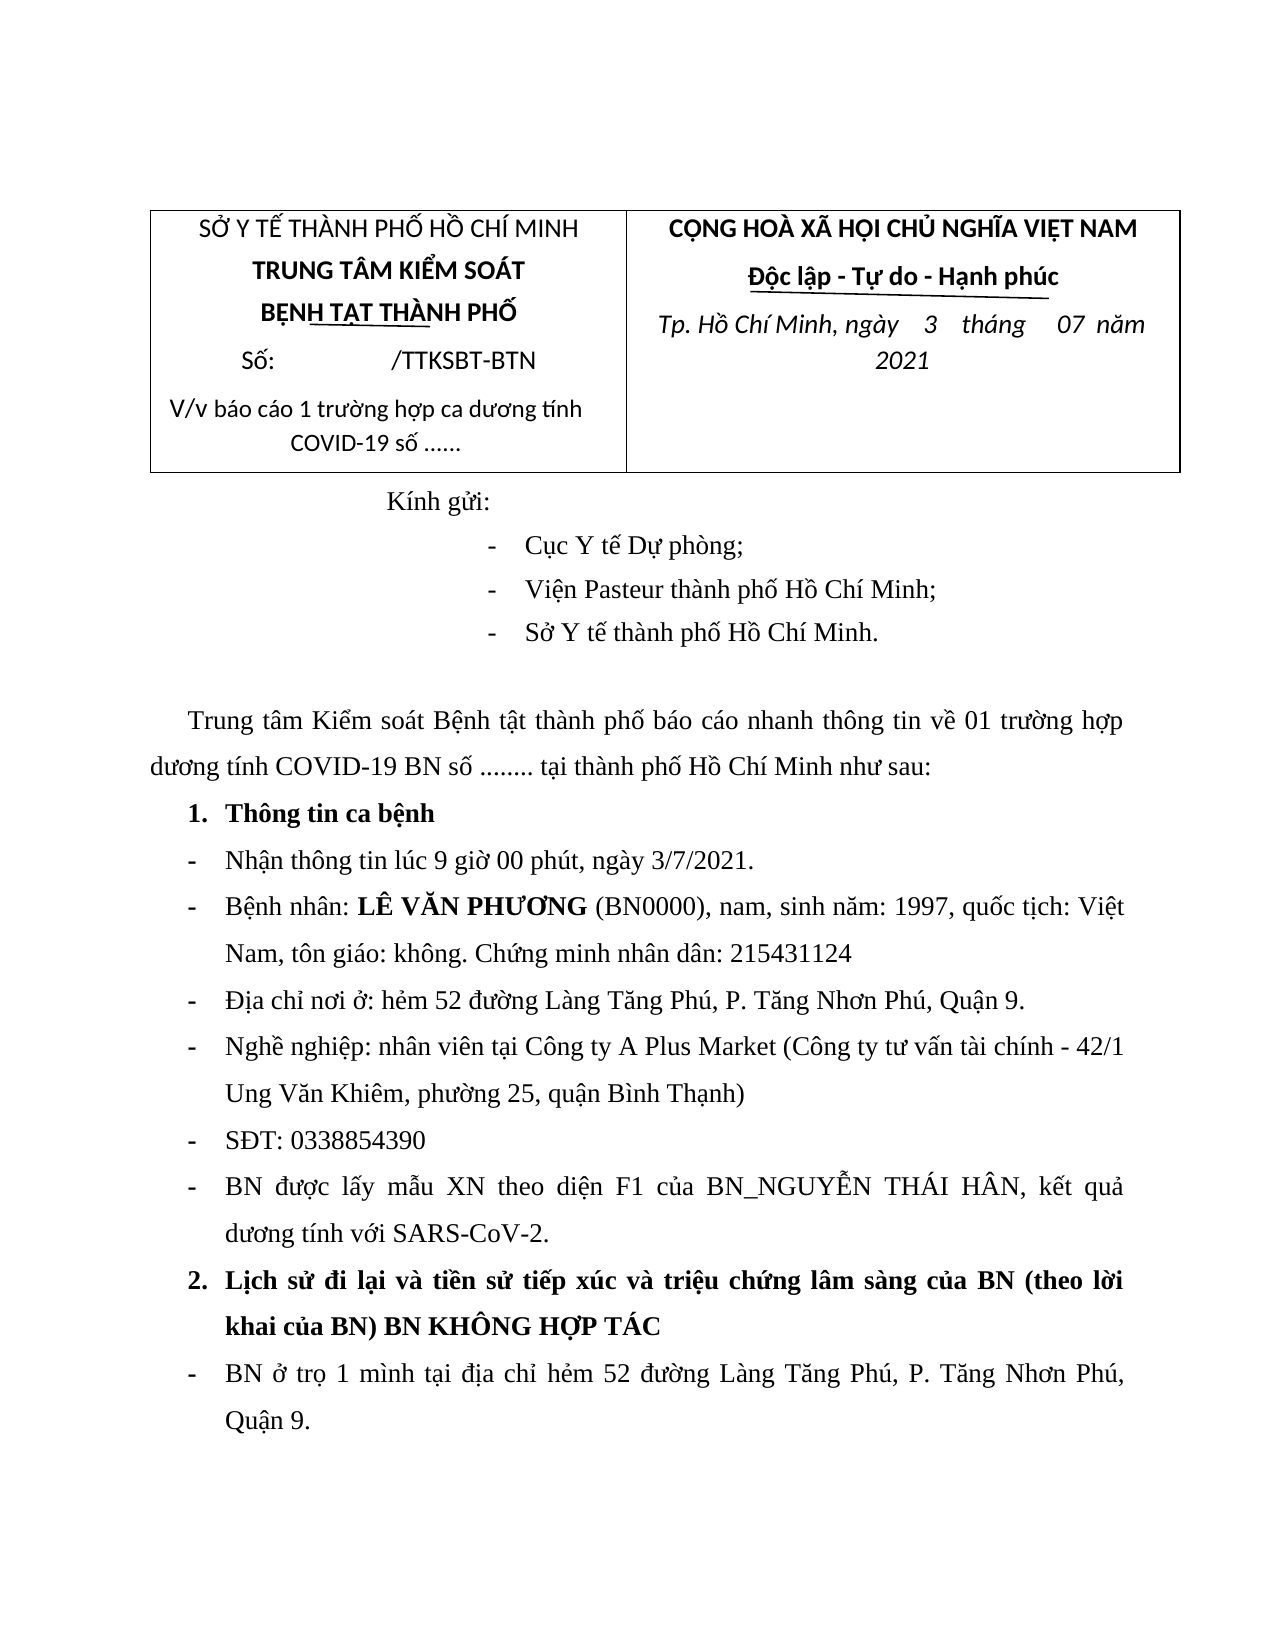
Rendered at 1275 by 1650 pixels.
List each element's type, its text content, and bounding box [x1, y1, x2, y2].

list Cục Y tế Dự phòng; [487, 529, 1125, 560]
list Thông tin ca bệnh [187, 797, 1125, 828]
list Nhận thông tin lúc 9 giờ 00 phút, ngày 3/7/2021. [187, 844, 1125, 875]
table_header CỘNG HOÀ XÃ HỘI CHỦ NGHĨA VIỆT NAM Độc lập - Tự do - Hạnh phúc Tp. Hồ Chí Minh, ngày 3 tháng 07 năm 2021 [627, 211, 1179, 472]
text Kính gửi: [150, 486, 1125, 517]
text Trung tâm Kiểm soát Bệnh tật thành phố báo cáo nhanh thông tin về 01 trường hợp dương tính COVID-19 BN số ........ tại thành phố Hồ Chí Minh như sau: [150, 704, 1125, 782]
list SĐT: 0338854390 [187, 1124, 1125, 1155]
list Viện Pasteur thành phố Hồ Chí Minh; [487, 573, 1125, 604]
list Địa chỉ nơi ở: hẻm 52 đường Làng Tăng Phú, P. Tăng Nhơn Phú, Quận 9. [187, 984, 1125, 1015]
list Sở Y tế thành phố Hồ Chí Minh. [487, 616, 1125, 648]
list Bệnh nhân: LÊ VĂN PHƯƠNG (BN0000), nam, sinh năm: 1997, quốc tịch: Việt Nam, tôn giáo: không. Chứng minh nhân dân: 215431124 [187, 890, 1125, 968]
list Lịch sử đi lại và tiền sử tiếp xúc và triệu chứng lâm sàng của BN (theo lời khai của BN) BN KHÔNG HỢP TÁC [187, 1264, 1125, 1342]
list Nghề nghiệp: nhân viên tại Công ty A Plus Market (Công ty tư vấn tài chính - 42/1 Ung Văn Khiêm, phường 25, quận Bình Thạnh) [187, 1030, 1125, 1108]
list BN được lấy mẫu XN theo diện F1 của BN_NGUYỄN THÁI HÂN, kết quả dương tính với SARS-CoV-2. [187, 1170, 1125, 1248]
table_header SỞ Y TẾ THÀNH PHỐ HỒ CHÍ MINH TRUNG TÂM KIỂM SOÁT BỆNH TẬT THÀNH PHỐ Số: /TTKSBT-BTN V/v báo cáo 1 trường hợp ca dương tính COVID-19 số ...... [151, 211, 626, 472]
list BN ở trọ 1 mình tại địa chỉ hẻm 52 đường Làng Tăng Phú, P. Tăng Nhơn Phú, Quận 9. [187, 1357, 1125, 1435]
